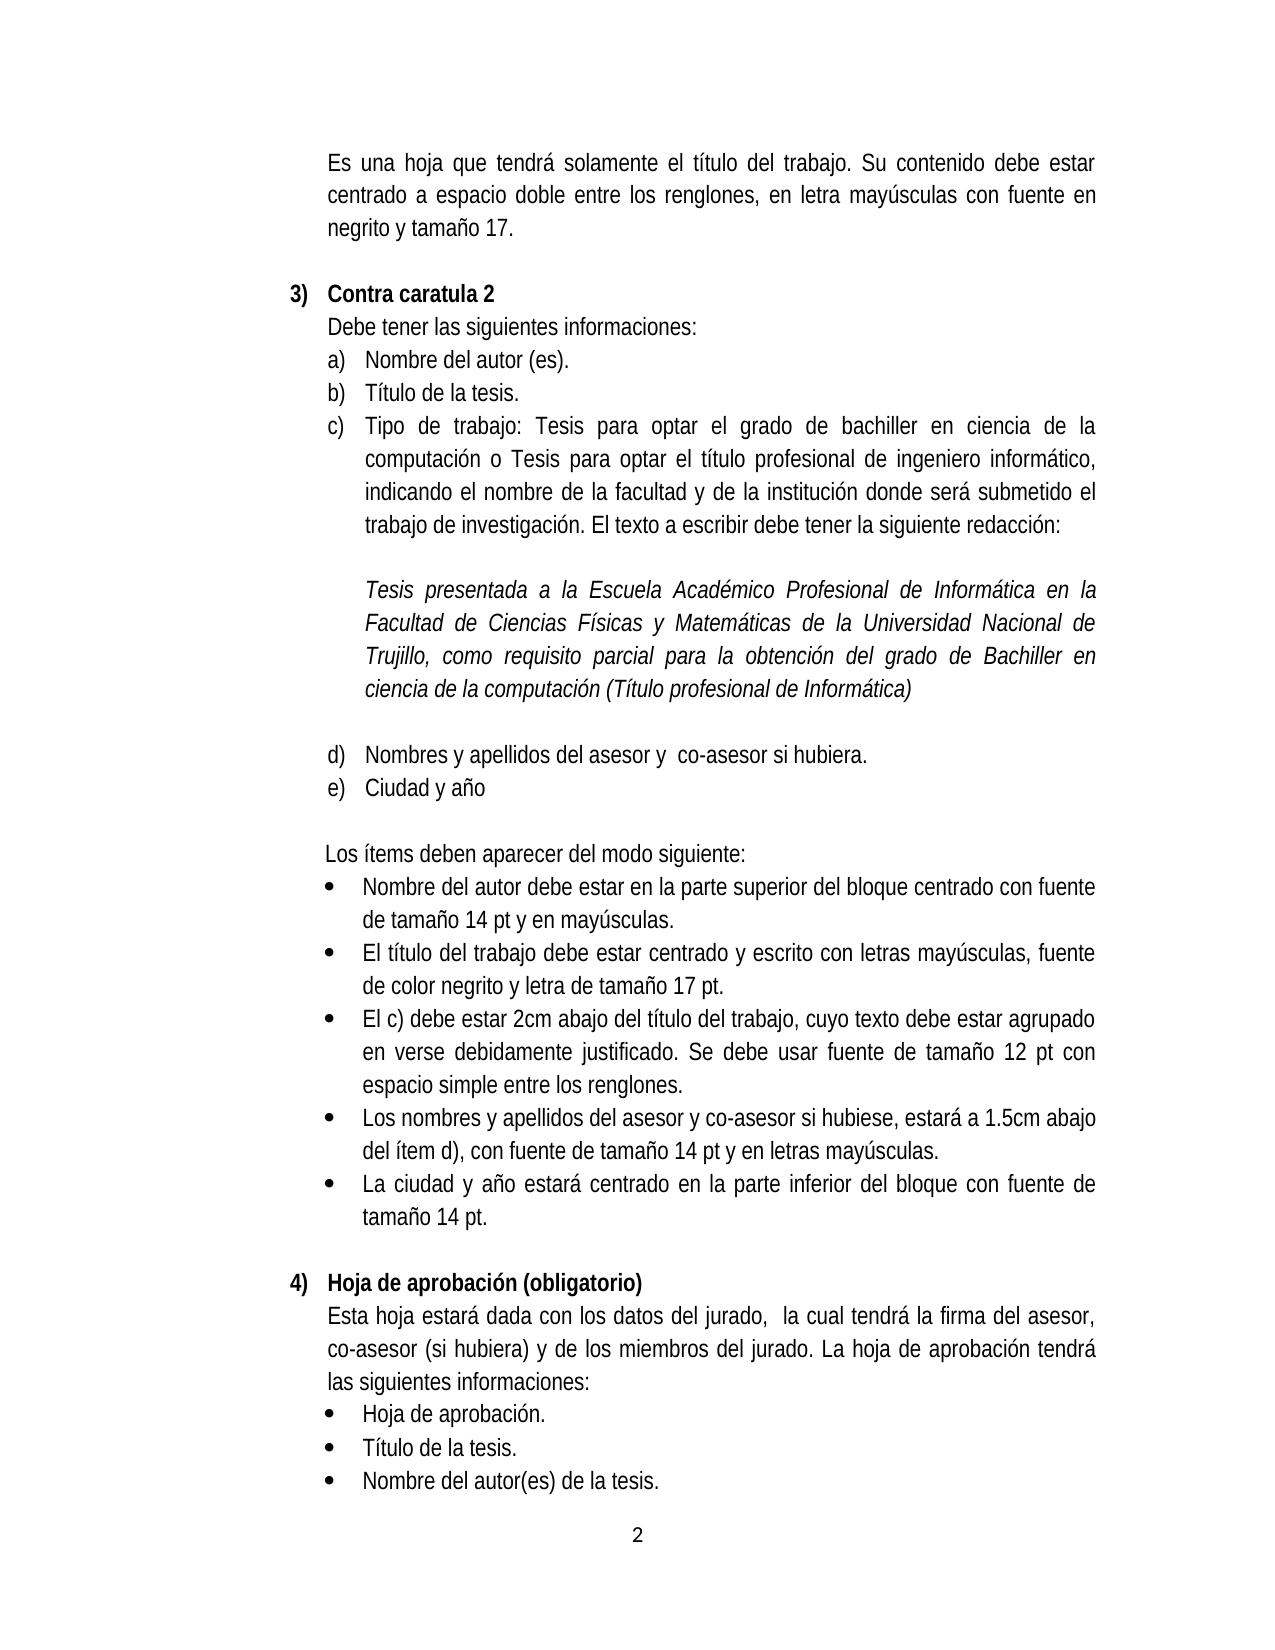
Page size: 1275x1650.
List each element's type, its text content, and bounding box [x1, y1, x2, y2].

list Es una hoja que tendrá solamente el título del trabajo. Su contenido debe estar centrado a espacio doble entre los renglones, en letra mayúsculas con fuente en negrito y tamaño 17. [327, 148, 1098, 242]
list Ciudad y año [327, 773, 1098, 802]
list El título del trabajo debe estar centrado y escrito con letras mayúsculas, fuente de color negrito y letra de tamaño 17 pt. [325, 938, 1098, 999]
list Esta hoja estará dada con los datos del jurado, la cual tendrá la firma del asesor, co-asesor (si hubiera) y de los miembros del jurado. La hoja de aprobación tendrá las siguientes informaciones: [327, 1301, 1098, 1395]
list Tesis presentada a la Escuela Académico Profesional de Informática en la Facultad de Ciencias Físicas y Matemáticas de la Universidad Nacional de Trujillo, como requisito parcial para la obtención del grado de Bachiller en ciencia de la computación (Título profesional de Informática) [365, 576, 1098, 703]
list Contra caratula 2 [290, 279, 1098, 308]
list Debe tener las siguientes informaciones: [327, 312, 1098, 341]
list Tipo de trabajo: Tesis para optar el grado de bachiller en ciencia de la computación o Tesis para optar el título profesional de ingeniero informático, indicando el nombre de la facultad y de la institución donde será submetido el trabajo de investigación. El texto a escribir debe tener la siguiente redacción: [327, 411, 1098, 538]
list Nombre del autor (es). [327, 345, 1098, 374]
list Nombre del autor debe estar en la parte superior del bloque centrado con fuente de tamaño 14 pt y en mayúsculas. [325, 872, 1098, 933]
list Título de la tesis. [327, 378, 1098, 407]
list Los nombres y apellidos del asesor y co-asesor si hubiese, estará a 1.5cm abajo del ítem d), con fuente de tamaño 14 pt y en letras mayúsculas. [325, 1103, 1098, 1164]
list Hoja de aprobación (obligatorio) [290, 1268, 1098, 1296]
list Título de la tesis. [325, 1433, 1098, 1461]
list La ciudad y año estará centrado en la parte inferior del bloque con fuente de tamaño 14 pt. [325, 1169, 1098, 1231]
list El c) debe estar 2cm abajo del título del trabajo, cuyo texto debe estar agrupado en verse debidamente justificado. Se debe usar fuente de tamaño 12 pt con espacio simple entre los renglones. [325, 1004, 1098, 1098]
list Nombre del autor(es) de la tesis. [325, 1466, 1098, 1494]
list Nombres y apellidos del asesor y co-asesor si hubiera. [327, 740, 1098, 769]
list Los ítems deben aparecer del modo siguiente: [325, 839, 1098, 867]
list Hoja de aprobación. [325, 1399, 1098, 1428]
